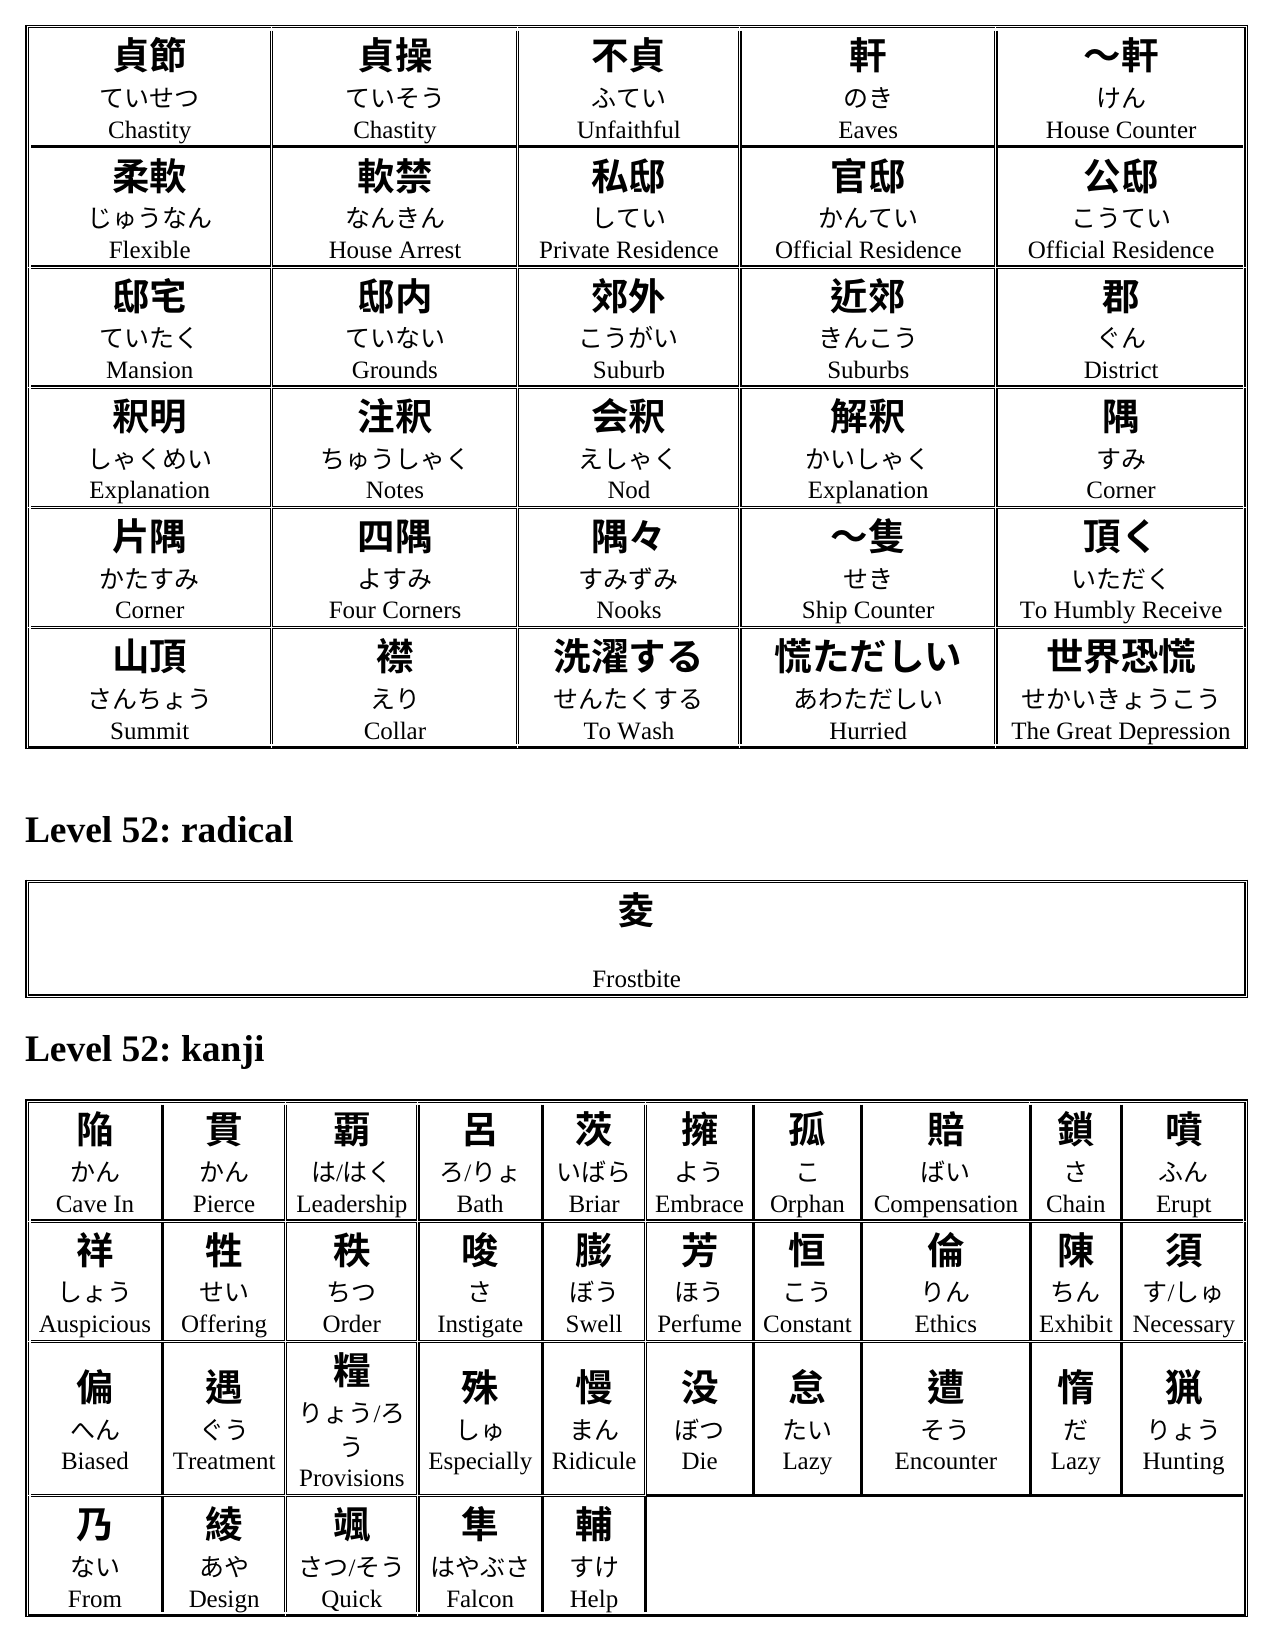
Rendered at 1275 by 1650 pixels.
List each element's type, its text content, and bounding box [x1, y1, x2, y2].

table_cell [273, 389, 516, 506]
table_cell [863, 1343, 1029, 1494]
subtitle Level 52: radical [25, 807, 1250, 850]
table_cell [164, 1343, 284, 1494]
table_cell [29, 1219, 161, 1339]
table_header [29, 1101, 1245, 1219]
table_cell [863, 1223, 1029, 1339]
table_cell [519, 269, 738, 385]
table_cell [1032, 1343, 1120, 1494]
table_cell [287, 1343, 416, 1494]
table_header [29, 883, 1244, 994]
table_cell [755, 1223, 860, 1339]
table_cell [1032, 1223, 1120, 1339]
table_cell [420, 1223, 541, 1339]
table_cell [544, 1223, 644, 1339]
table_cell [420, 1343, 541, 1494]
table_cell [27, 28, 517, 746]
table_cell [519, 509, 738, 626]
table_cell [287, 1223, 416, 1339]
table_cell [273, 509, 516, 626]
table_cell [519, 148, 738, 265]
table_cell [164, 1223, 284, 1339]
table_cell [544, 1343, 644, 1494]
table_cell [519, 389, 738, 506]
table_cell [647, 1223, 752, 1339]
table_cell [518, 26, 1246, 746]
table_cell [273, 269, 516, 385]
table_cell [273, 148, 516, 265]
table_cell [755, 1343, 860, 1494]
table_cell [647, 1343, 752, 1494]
subtitle Level 52: kanji [25, 1027, 1250, 1070]
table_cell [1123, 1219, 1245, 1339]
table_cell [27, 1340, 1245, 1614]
